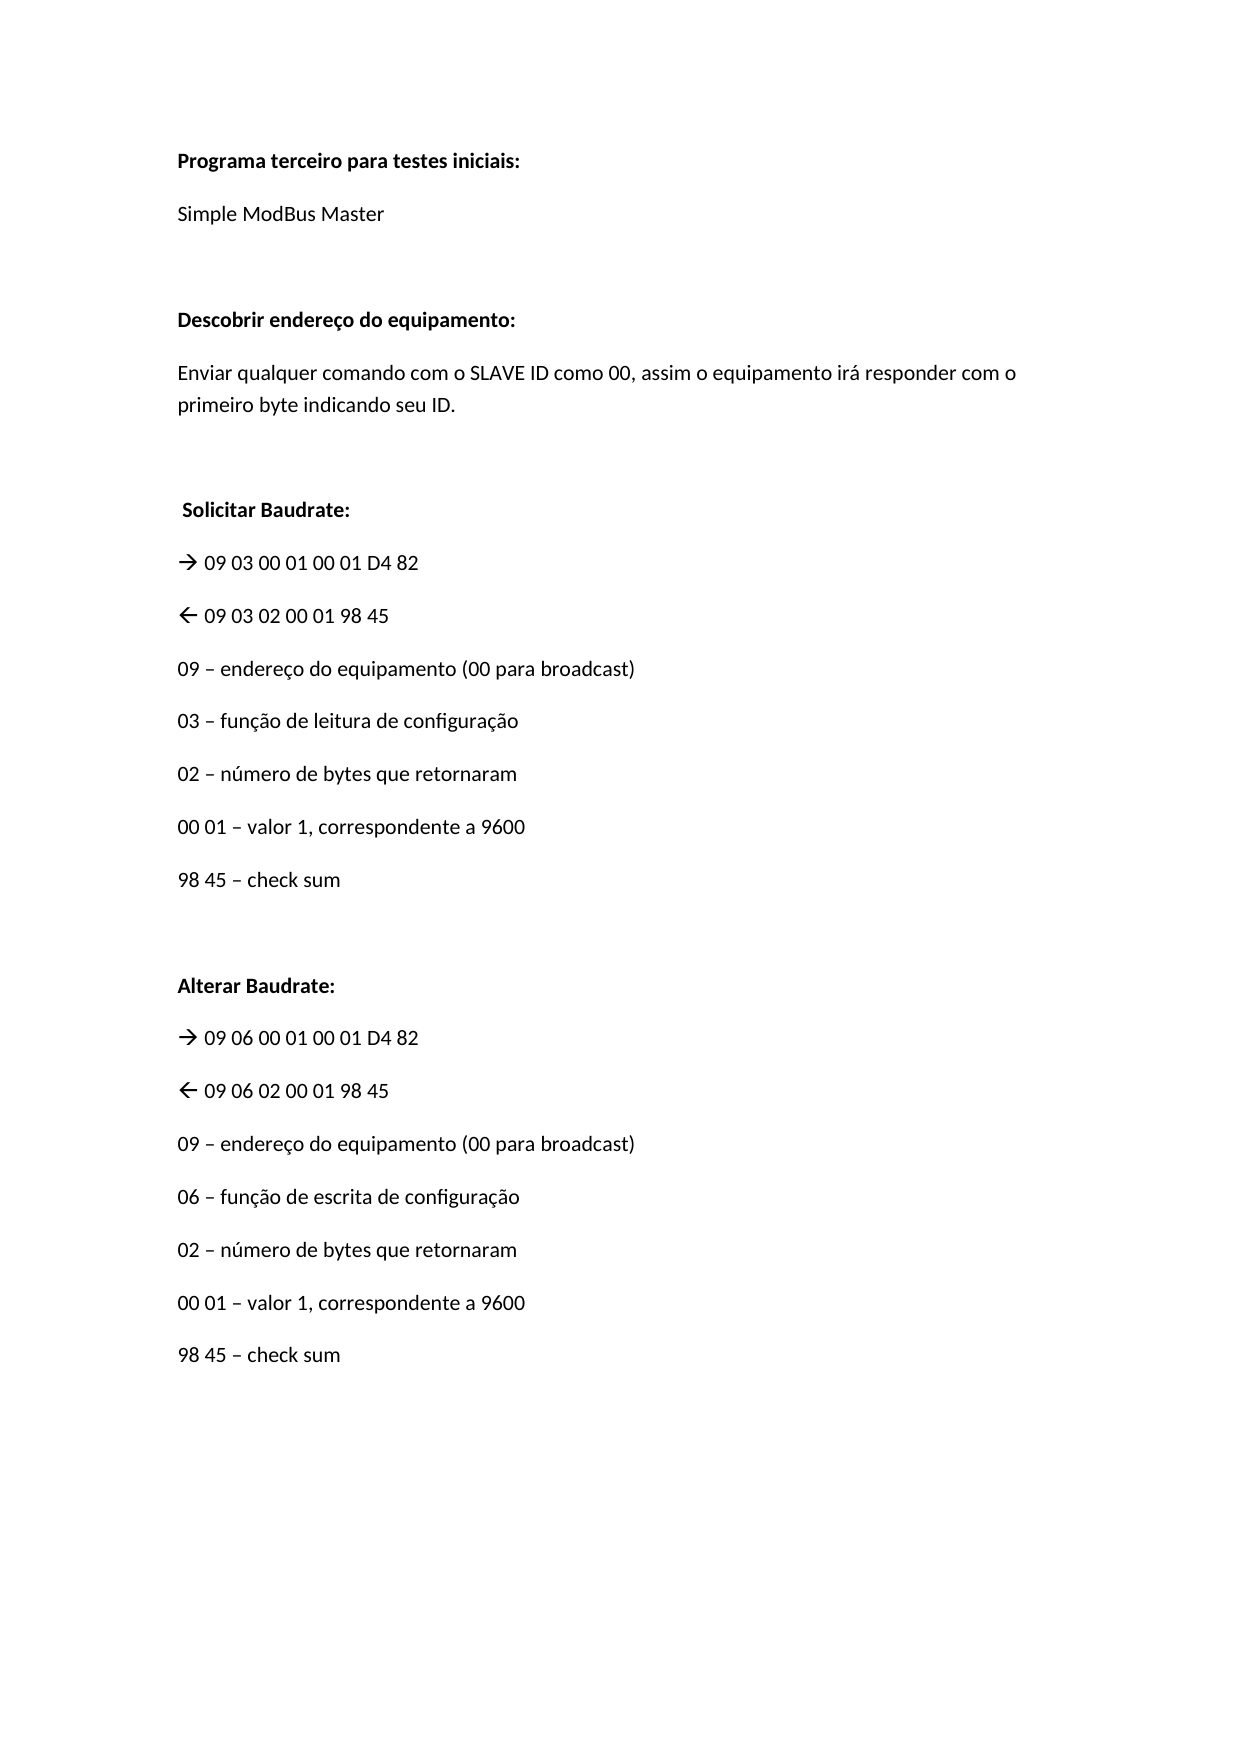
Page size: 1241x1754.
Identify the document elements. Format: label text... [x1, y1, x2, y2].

text Simple ModBus Master [177, 200, 1063, 227]
text Programa terceiro para testes iniciais: [177, 148, 1063, 174]
text Alterar Baudrate: [177, 972, 1063, 998]
text 02 – número de bytes que retornaram [177, 761, 1063, 787]
text Descobrir endereço do equipamento: [177, 306, 1063, 333]
text 09 – endereço do equipamento (00 para broadcast) [177, 655, 1063, 682]
text 09 06 00 01 00 01 D4 82 [177, 1024, 1063, 1051]
text 98 45 – check sum [177, 866, 1063, 893]
text 03 – função de leitura de configuração [177, 708, 1063, 734]
text Solicitar Baudrate: [177, 496, 1063, 523]
text 98 45 – check sum [177, 1341, 1063, 1368]
text 09 06 02 00 01 98 45 [177, 1077, 1063, 1104]
text 00 01 – valor 1, correspondente a 9600 [177, 813, 1063, 840]
text 02 – número de bytes que retornaram [177, 1236, 1063, 1262]
text 09 – endereço do equipamento (00 para broadcast) [177, 1130, 1063, 1157]
text 09 03 02 00 01 98 45 [177, 602, 1063, 629]
text Enviar qualquer comando com o SLAVE ID como 00, assim o equipamento irá responder com o primeiro byte indicando seu ID. [177, 359, 1063, 417]
text 09 03 00 01 00 01 D4 82 [177, 549, 1063, 576]
text 00 01 – valor 1, correspondente a 9600 [177, 1289, 1063, 1315]
text 06 – função de escrita de configuração [177, 1183, 1063, 1210]
